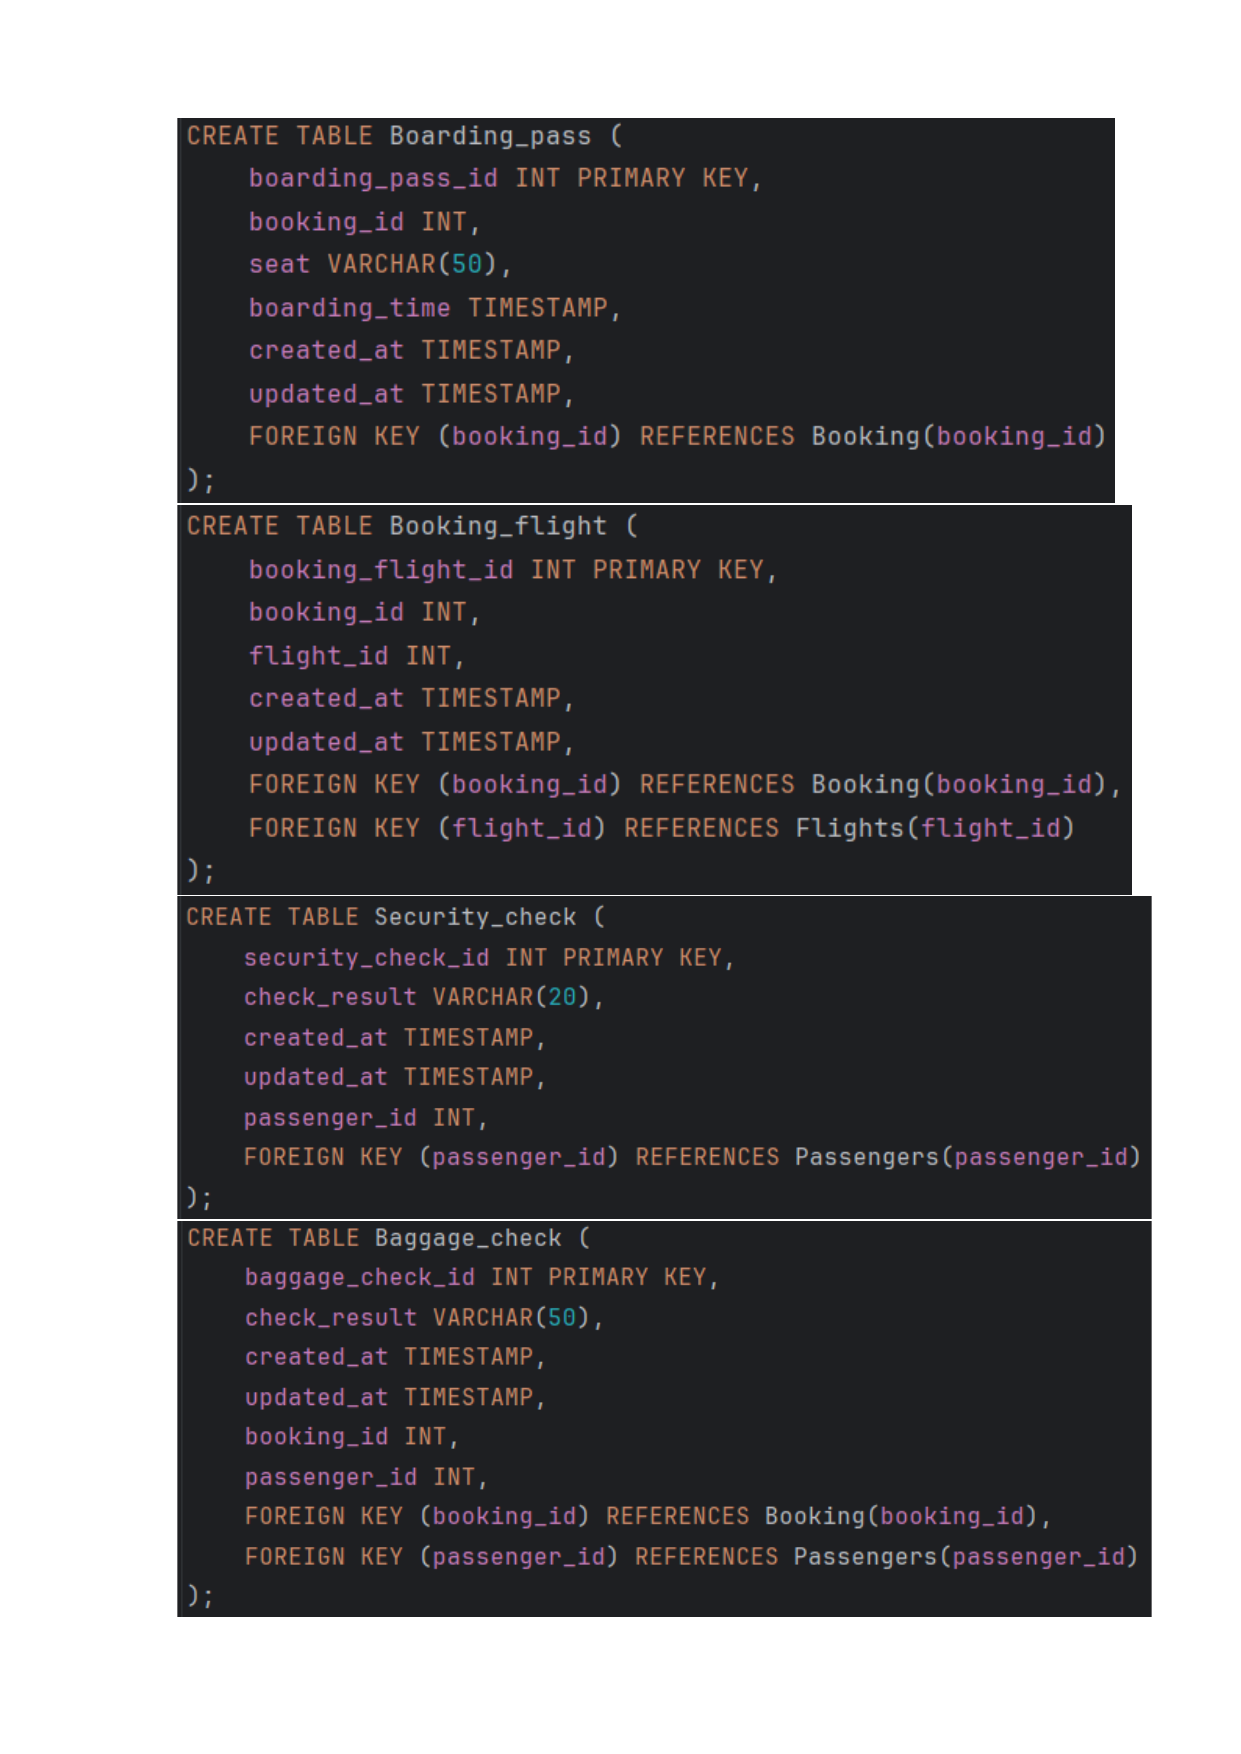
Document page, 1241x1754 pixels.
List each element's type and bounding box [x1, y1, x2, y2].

picture [177, 118, 1115, 503]
picture [177, 896, 1152, 1219]
picture [177, 1221, 1152, 1617]
picture [177, 505, 1132, 895]
